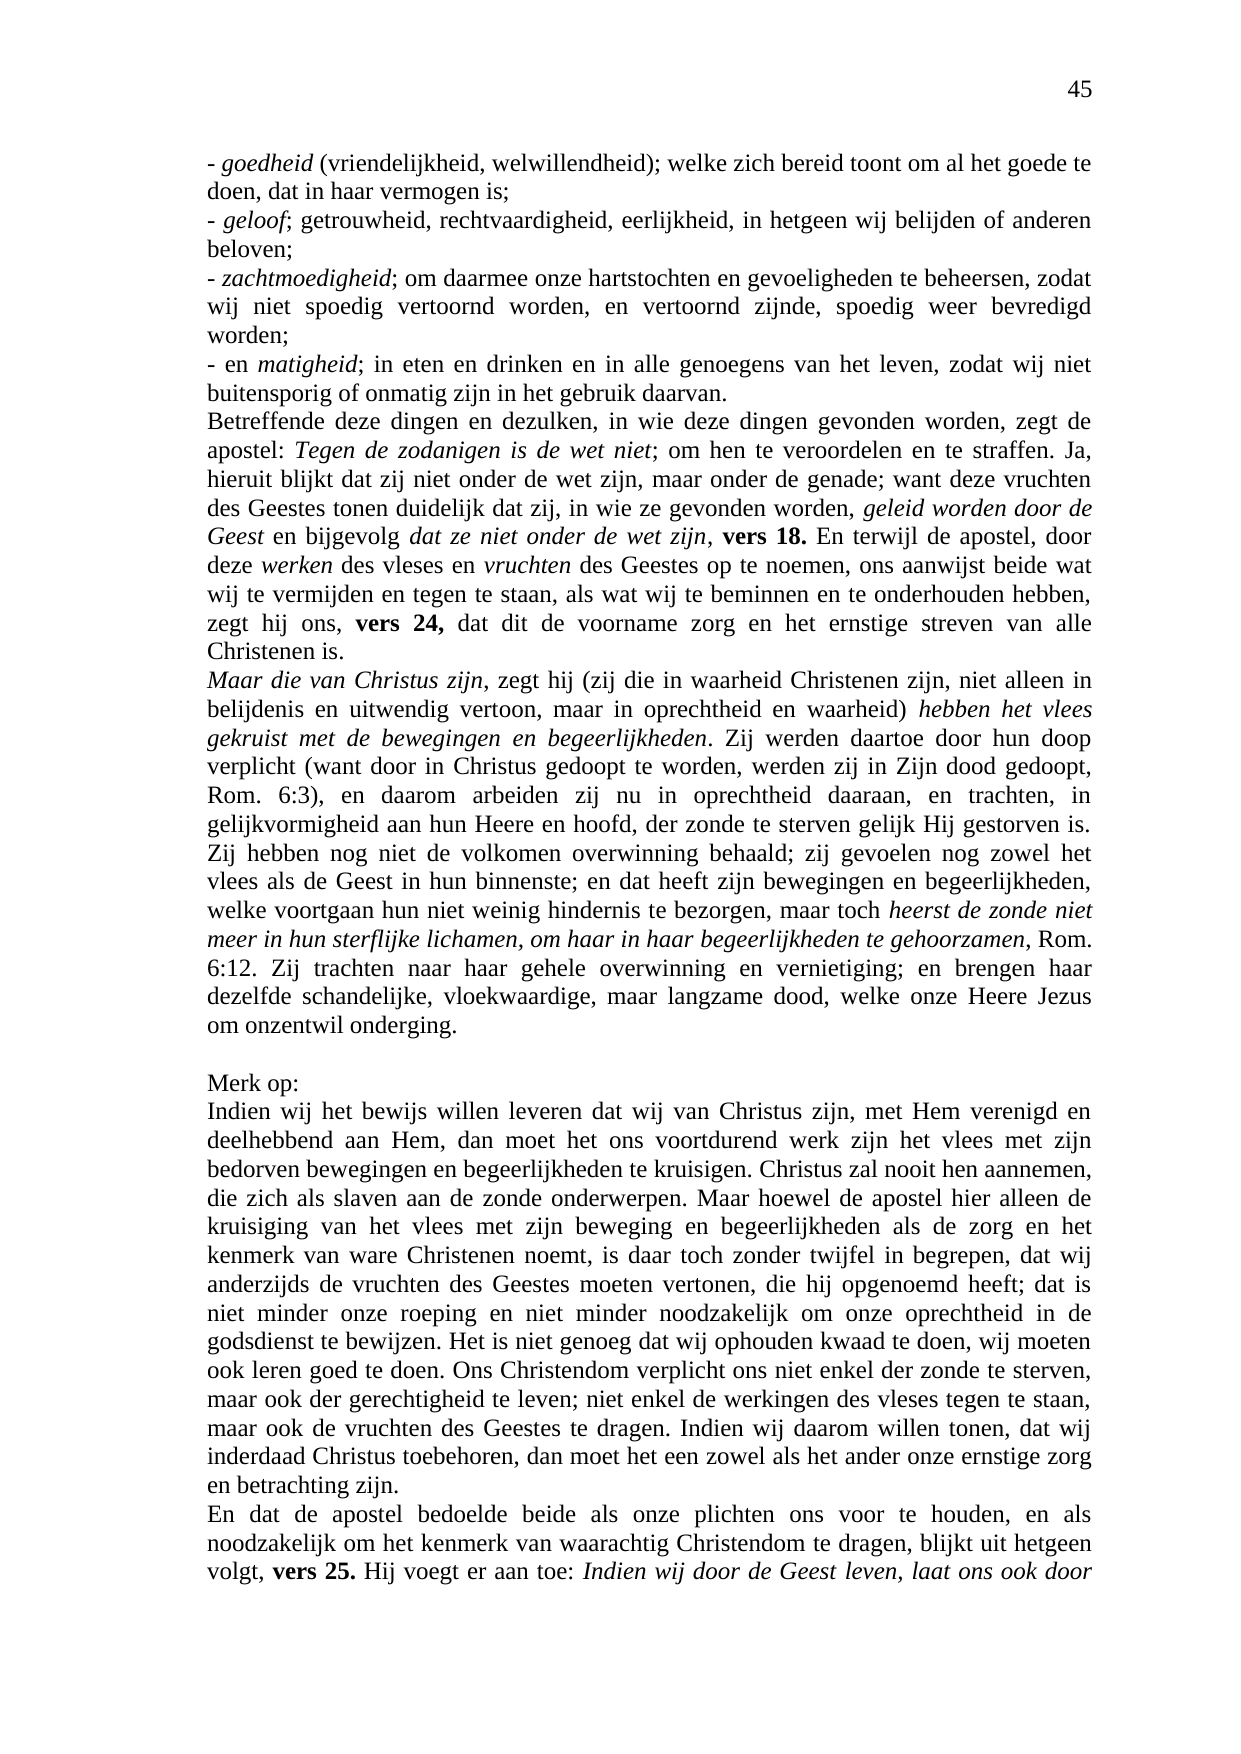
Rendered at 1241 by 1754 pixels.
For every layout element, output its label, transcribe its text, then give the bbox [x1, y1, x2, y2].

text - goedheid (vriendelijkheid, welwillendheid); welke zich bereid toont om al het goede te doen, dat in haar vermogen is; [207, 148, 1092, 205]
text - zachtmoedigheid; om daarmee onze hartstochten en gevoeligheden te beheersen, zodat wij niet spoedig vertoornd worden, en vertoornd zijnde, spoedig weer bevredigd worden; [207, 263, 1092, 349]
text Betreffende deze dingen en dezulken, in wie deze dingen gevonden worden, zegt de apostel: Tegen de zodanigen is de wet niet; om hen te veroordelen en te straffen. Ja, hieruit blijkt dat zij niet onder de wet zijn, maar onder de genade; want deze vruchten des Geestes tonen duidelijk dat zij, in wie ze gevonden worden, geleid worden door de Geest en bijgevolg dat ze niet onder de wet zijn, vers 18. En terwijl de apostel, door deze werken des vleses en vruchten des Geestes op te noemen, ons aanwijst beide wat wij te vermijden en tegen te staan, als wat wij te beminnen en te onderhouden hebben, zegt hij ons, vers 24, dat dit de voorname zorg en het ernstige streven van alle Christenen is. [207, 406, 1092, 665]
text - en matigheid; in eten en drinken en in alle genoegens van het leven, zodat wij niet buitensporig of onmatig zijn in het gebruik daarvan. [207, 349, 1092, 406]
text - geloof; getrouwheid, rechtvaardigheid, eerlijkheid, in hetgeen wij belijden of anderen beloven; [207, 205, 1092, 263]
text Maar die van Christus zijn, zegt hij (zij die in waarheid Christenen zijn, niet alleen in belijdenis en uitwendig vertoon, maar in oprechtheid en waarheid) hebben het vlees gekruist met de bewegingen en begeerlijkheden. Zij werden daartoe door hun doop verplicht (want door in Christus gedoopt te worden, werden zij in Zijn dood gedoopt, Rom. 6:3), en daarom arbeiden zij nu in oprechtheid daaraan, en trachten, in gelijkvormigheid aan hun Heere en hoofd, der zonde te sterven gelijk Hij gestorven is. Zij hebben nog niet de volkomen overwinning behaald; zij gevoelen nog zowel het vlees als de Geest in hun binnenste; en dat heeft zijn bewegingen en begeerlijkheden, welke voortgaan hun niet weinig hindernis te bezorgen, maar toch heerst de zonde niet meer in hun sterflijke lichamen, om haar in haar begeerlijkheden te gehoorzamen, Rom. 6:12. Zij trachten naar haar gehele overwinning en vernietiging; en brengen haar dezelfde schandelijke, vloekwaardige, maar langzame dood, welke onze Heere Jezus om onzentwil onderging. [207, 665, 1092, 1039]
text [207, 1499, 1092, 1585]
text Merk op: [207, 1068, 1092, 1096]
text Indien wij het bewijs willen leveren dat wij van Christus zijn, met Hem verenigd en deelhebbend aan Hem, dan moet het ons voortdurend werk zijn het vlees met zijn bedorven bewegingen en begeerlijkheden te kruisigen. Christus zal nooit hen aannemen, die zich als slaven aan de zonde onderwerpen. Maar hoewel de apostel hier alleen de kruisiging van het vlees met zijn beweging en begeerlijkheden als de zorg en het kenmerk van ware Christenen noemt, is daar toch zonder twijfel in begrepen, dat wij anderzijds de vruchten des Geestes moeten vertonen, die hij opgenoemd heeft; dat is niet minder onze roeping en niet minder noodzakelijk om onze oprechtheid in de godsdienst te bewijzen. Het is niet genoeg dat wij ophouden kwaad te doen, wij moeten ook leren goed te doen. Ons Christendom verplicht ons niet enkel der zonde te sterven, maar ook der gerechtigheid te leven; niet enkel de werkingen des vleses tegen te staan, maar ook de vruchten des Geestes te dragen. Indien wij daarom willen tonen, dat wij inderdaad Christus toebehoren, dan moet het een zowel als het ander onze ernstige zorg en betrachting zijn. [207, 1096, 1092, 1499]
